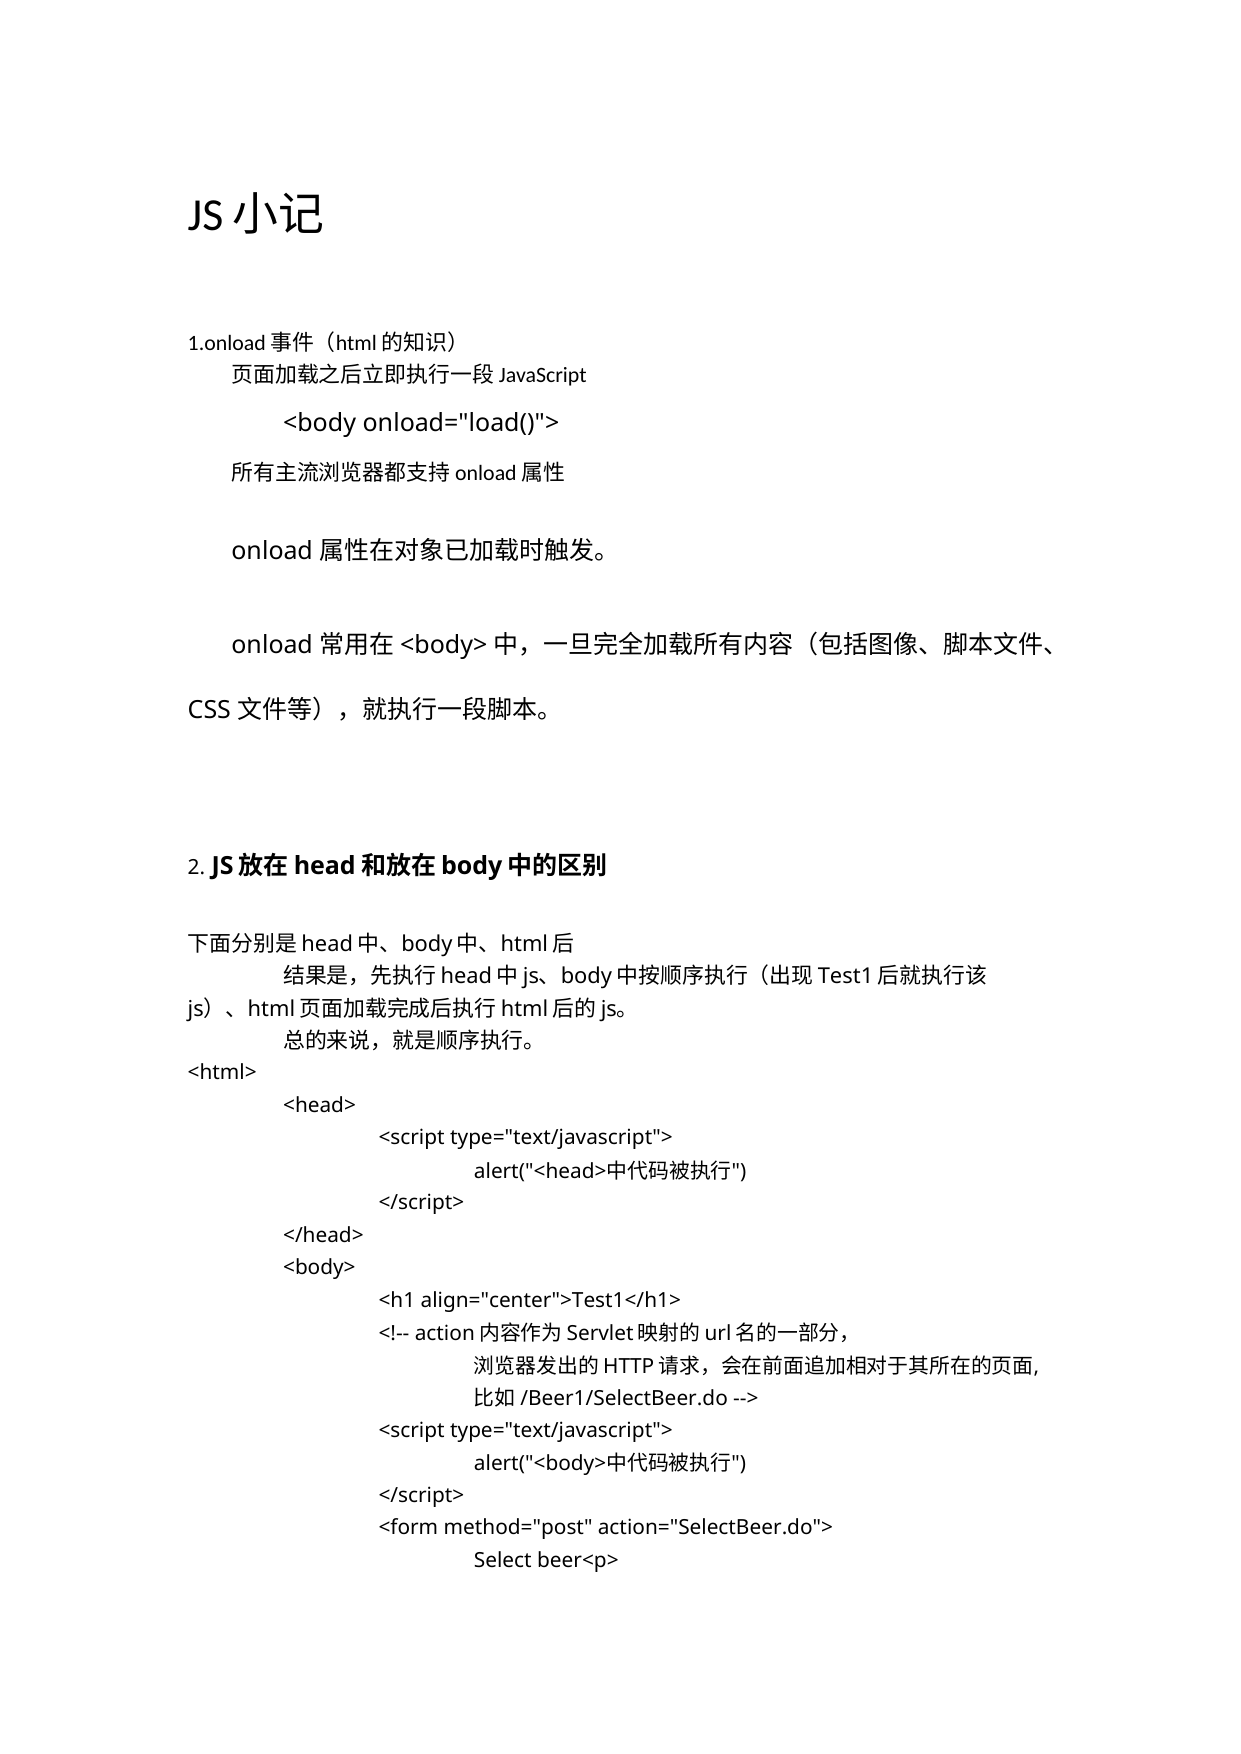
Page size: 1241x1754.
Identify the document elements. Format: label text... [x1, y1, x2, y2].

text Select beer<p> [187, 1543, 1053, 1575]
text <script type="text/javascript"> [187, 1413, 1053, 1445]
text <form method="post" action="SelectBeer.do"> [187, 1510, 1053, 1543]
text 2. JS放在head和放在body中的区别 [187, 831, 1053, 896]
text 总的来说，就是顺序执行。 [187, 1023, 1053, 1055]
text <html> [187, 1055, 1053, 1088]
text 结果是，先执行head中js、body中按顺序执行（出现Test1后就执行该js）、html页面加载完成后执行html后的js。 [187, 958, 1053, 1023]
text 页面加载之后立即执行一段 JavaScript [187, 357, 1053, 389]
text onload 属性在对象已加载时触发。 [187, 516, 1053, 581]
text 比如 /Beer1/SelectBeer.do --> [187, 1380, 1053, 1413]
text <head> [187, 1088, 1053, 1120]
text <script type="text/javascript"> [187, 1120, 1053, 1153]
text </script> [187, 1185, 1053, 1218]
text alert("<head>中代码被执行") [187, 1153, 1053, 1185]
text <body onload="load()"> [187, 389, 1053, 454]
text 浏览器发出的HTTP请求，会在前面追加相对于其所在的页面, [187, 1348, 1053, 1380]
text <body> [187, 1250, 1053, 1283]
text </head> [187, 1218, 1053, 1250]
text <!-- action内容作为Servlet映射的url名的一部分， [187, 1315, 1053, 1348]
text JS小记 [187, 162, 1053, 259]
text 所有主流浏览器都支持 onload 属性 [187, 454, 1053, 487]
text <h1 align="center">Test1</h1> [187, 1283, 1053, 1315]
text alert("<body>中代码被执行") [187, 1445, 1053, 1478]
text onload 常用在 <body> 中，一旦完全加载所有内容（包括图像、脚本文件、CSS 文件等），就执行一段脚本。 [187, 610, 1053, 740]
text 1.onload事件（html的知识） [187, 324, 1053, 357]
text </script> [187, 1478, 1053, 1510]
text 下面分别是head中、body中、html后 [187, 925, 1053, 958]
